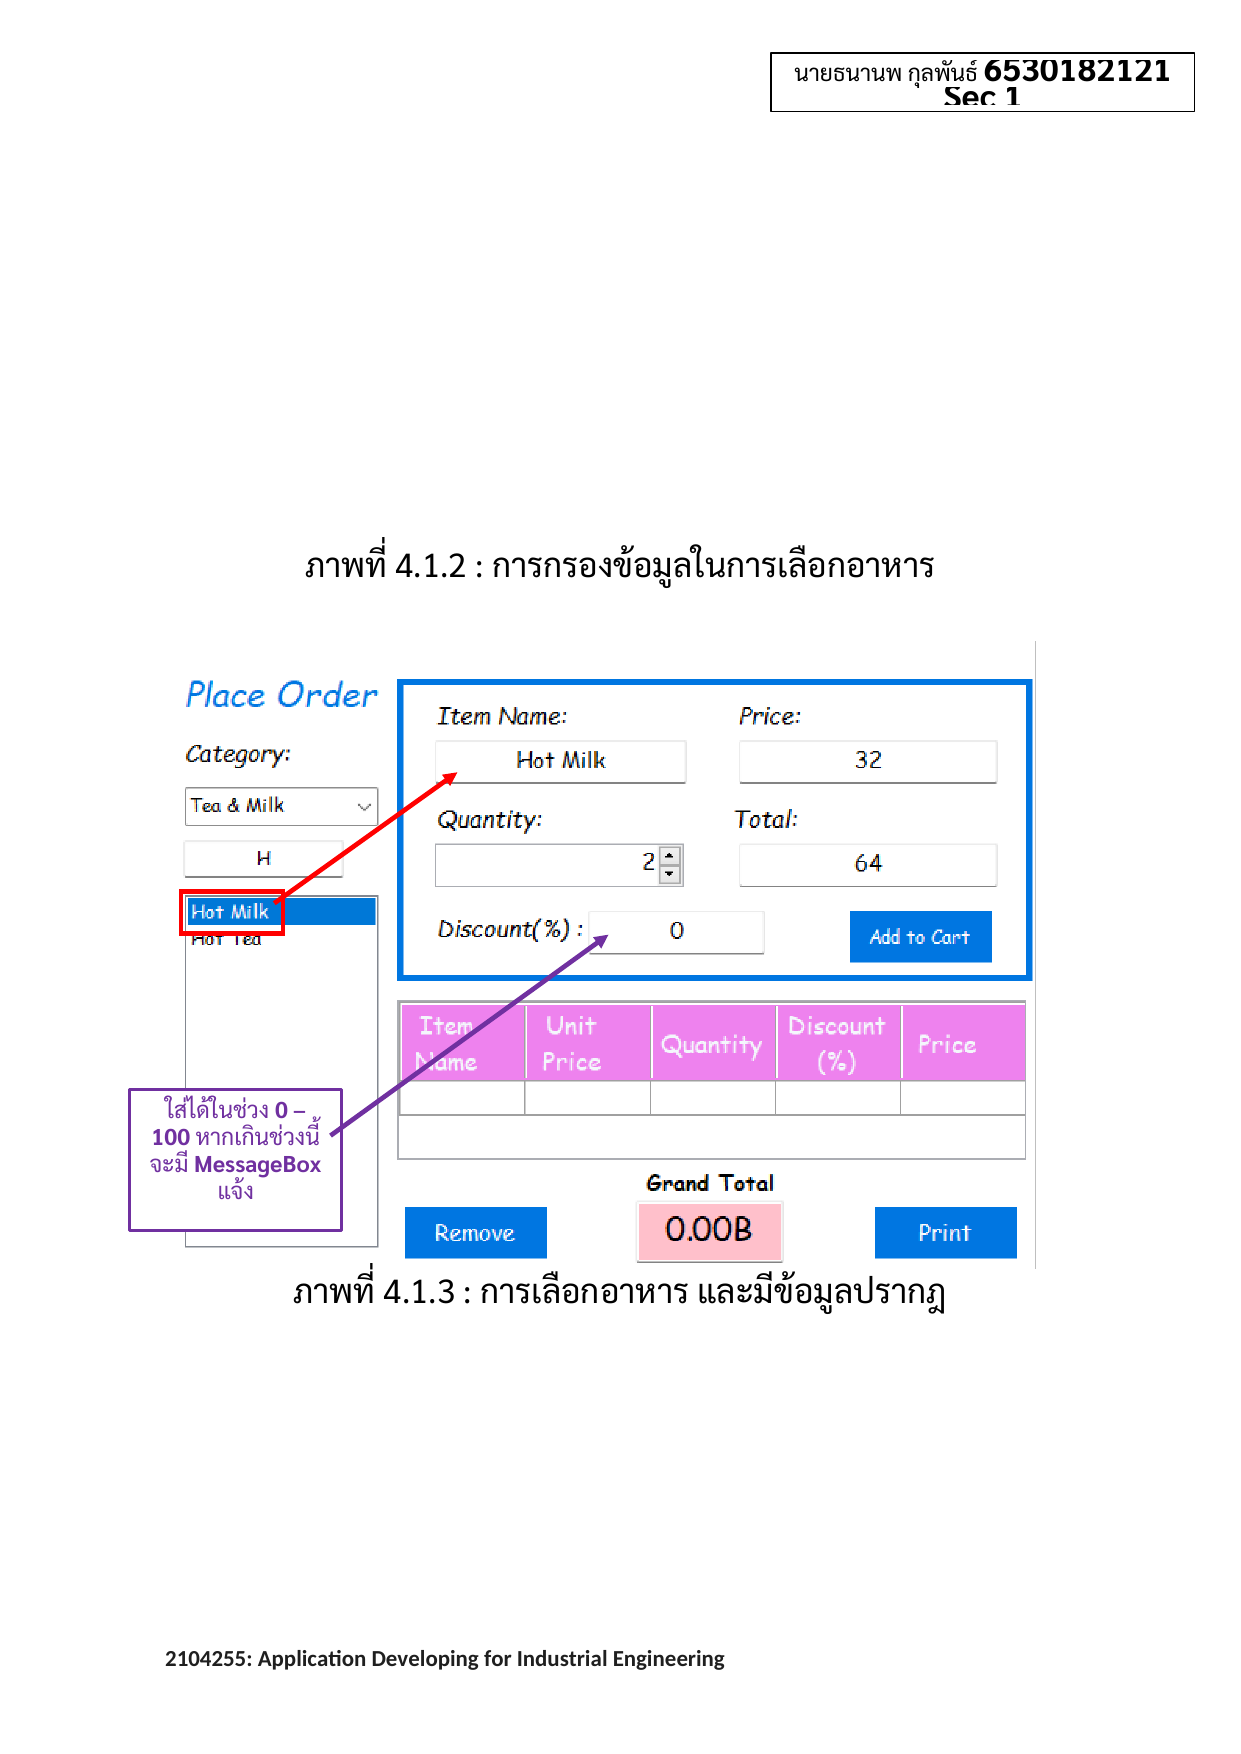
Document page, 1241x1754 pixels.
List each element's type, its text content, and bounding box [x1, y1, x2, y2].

text ภาพที่ 4.1.3 : การเลือกอาหาร และมีข้อมูลปรากฎ [150, 1268, 1090, 1312]
text ภาพที่ 4.1.2 : การกรองข้อมูลในการเลือกอาหาร [150, 542, 1090, 586]
picture [150, 641, 1036, 1269]
